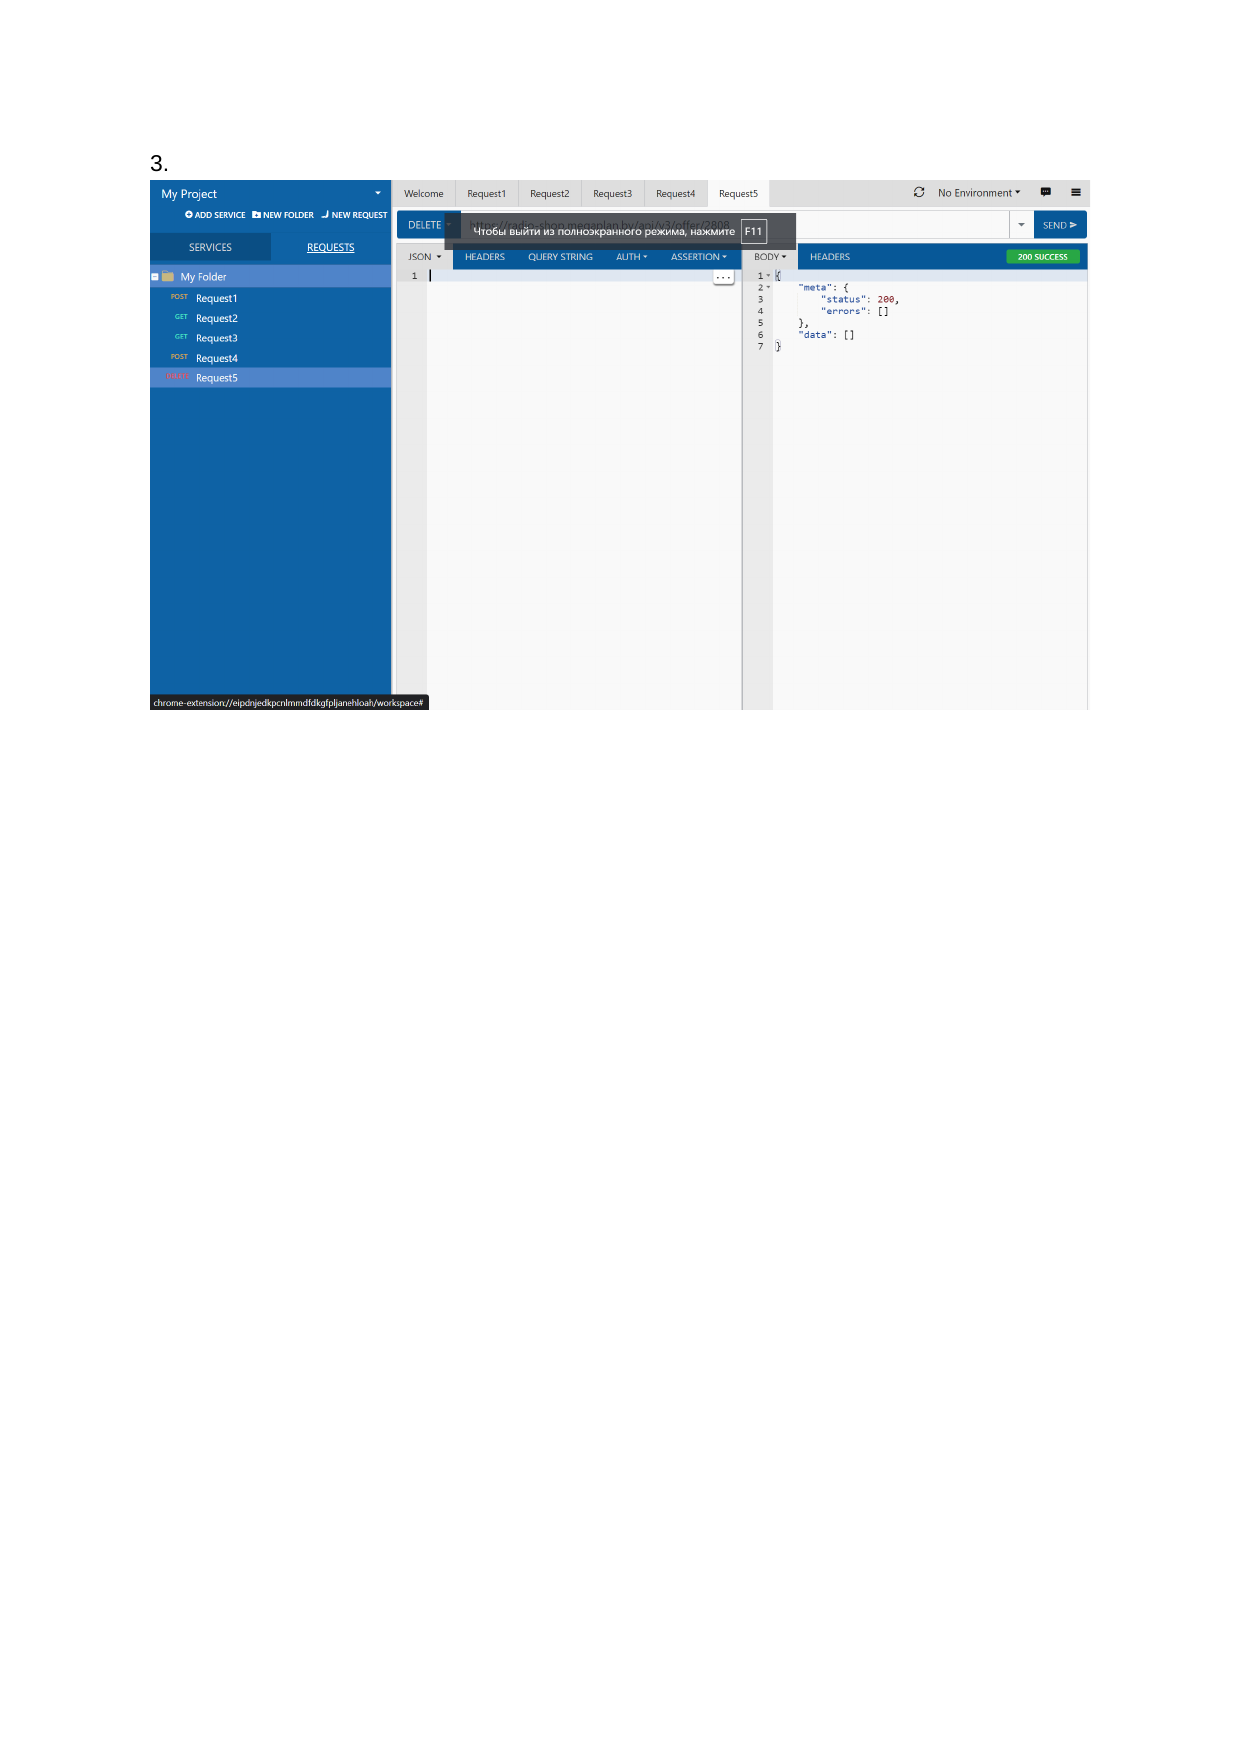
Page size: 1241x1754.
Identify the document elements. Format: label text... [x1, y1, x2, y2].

text 3. [150, 150, 1090, 180]
picture [150, 180, 1091, 710]
